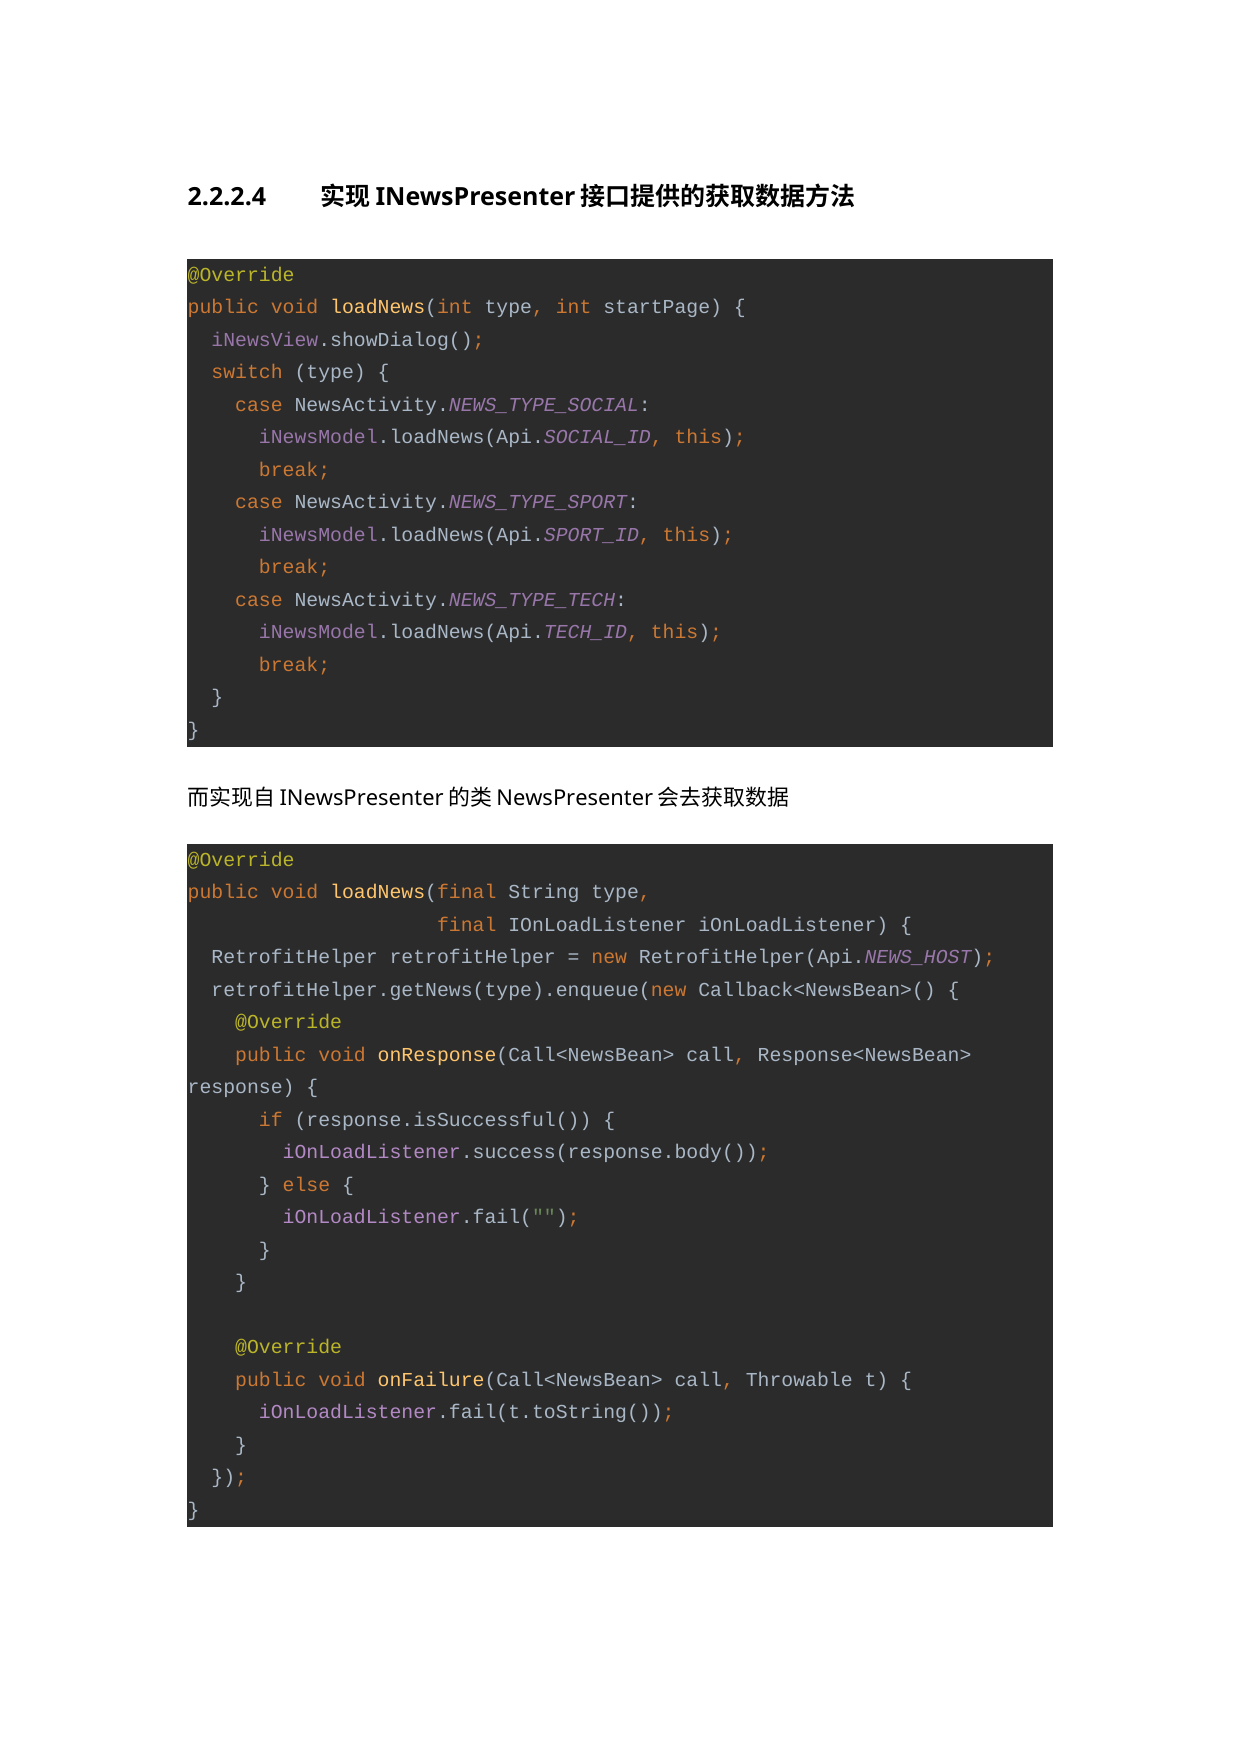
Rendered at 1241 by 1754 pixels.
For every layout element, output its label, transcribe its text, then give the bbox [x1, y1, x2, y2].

text 实现INewsPresenter接口提供的获取数据方法 [187, 162, 1053, 227]
text @Override public void loadNews(int type, int startPage) { iNewsView.showDialog(); switch (type) { case NewsActivity.NEWS_TYPE_SOCIAL: iNewsModel.loadNews(Api.SOCIAL_ID, this); break; case NewsActivity.NEWS_TYPE_SPORT: iNewsModel.loadNews(Api.SPORT_ID, this); break; case NewsActivity.NEWS_TYPE_TECH: iNewsModel.loadNews(Api.TECH_ID, this); break; } } [187, 259, 1053, 747]
text @Override public void loadNews(final String type, final IOnLoadListener iOnLoadListener) { RetrofitHelper retrofitHelper = new RetrofitHelper(Api.NEWS_HOST); retrofitHelper.getNews(type).enqueue(new Callback<NewsBean>() { @Override public void onResponse(Call<NewsBean> call, Response<NewsBean> response) { if (response.isSuccessful()) { iOnLoadListener.success(response.body()); } else { iOnLoadListener.fail(""); } } @Override public void onFailure(Call<NewsBean> call, Throwable t) { iOnLoadListener.fail(t.toString()); } }); } [187, 844, 1053, 1527]
text 而实现自INewsPresenter的类NewsPresenter会去获取数据 [187, 779, 1053, 812]
